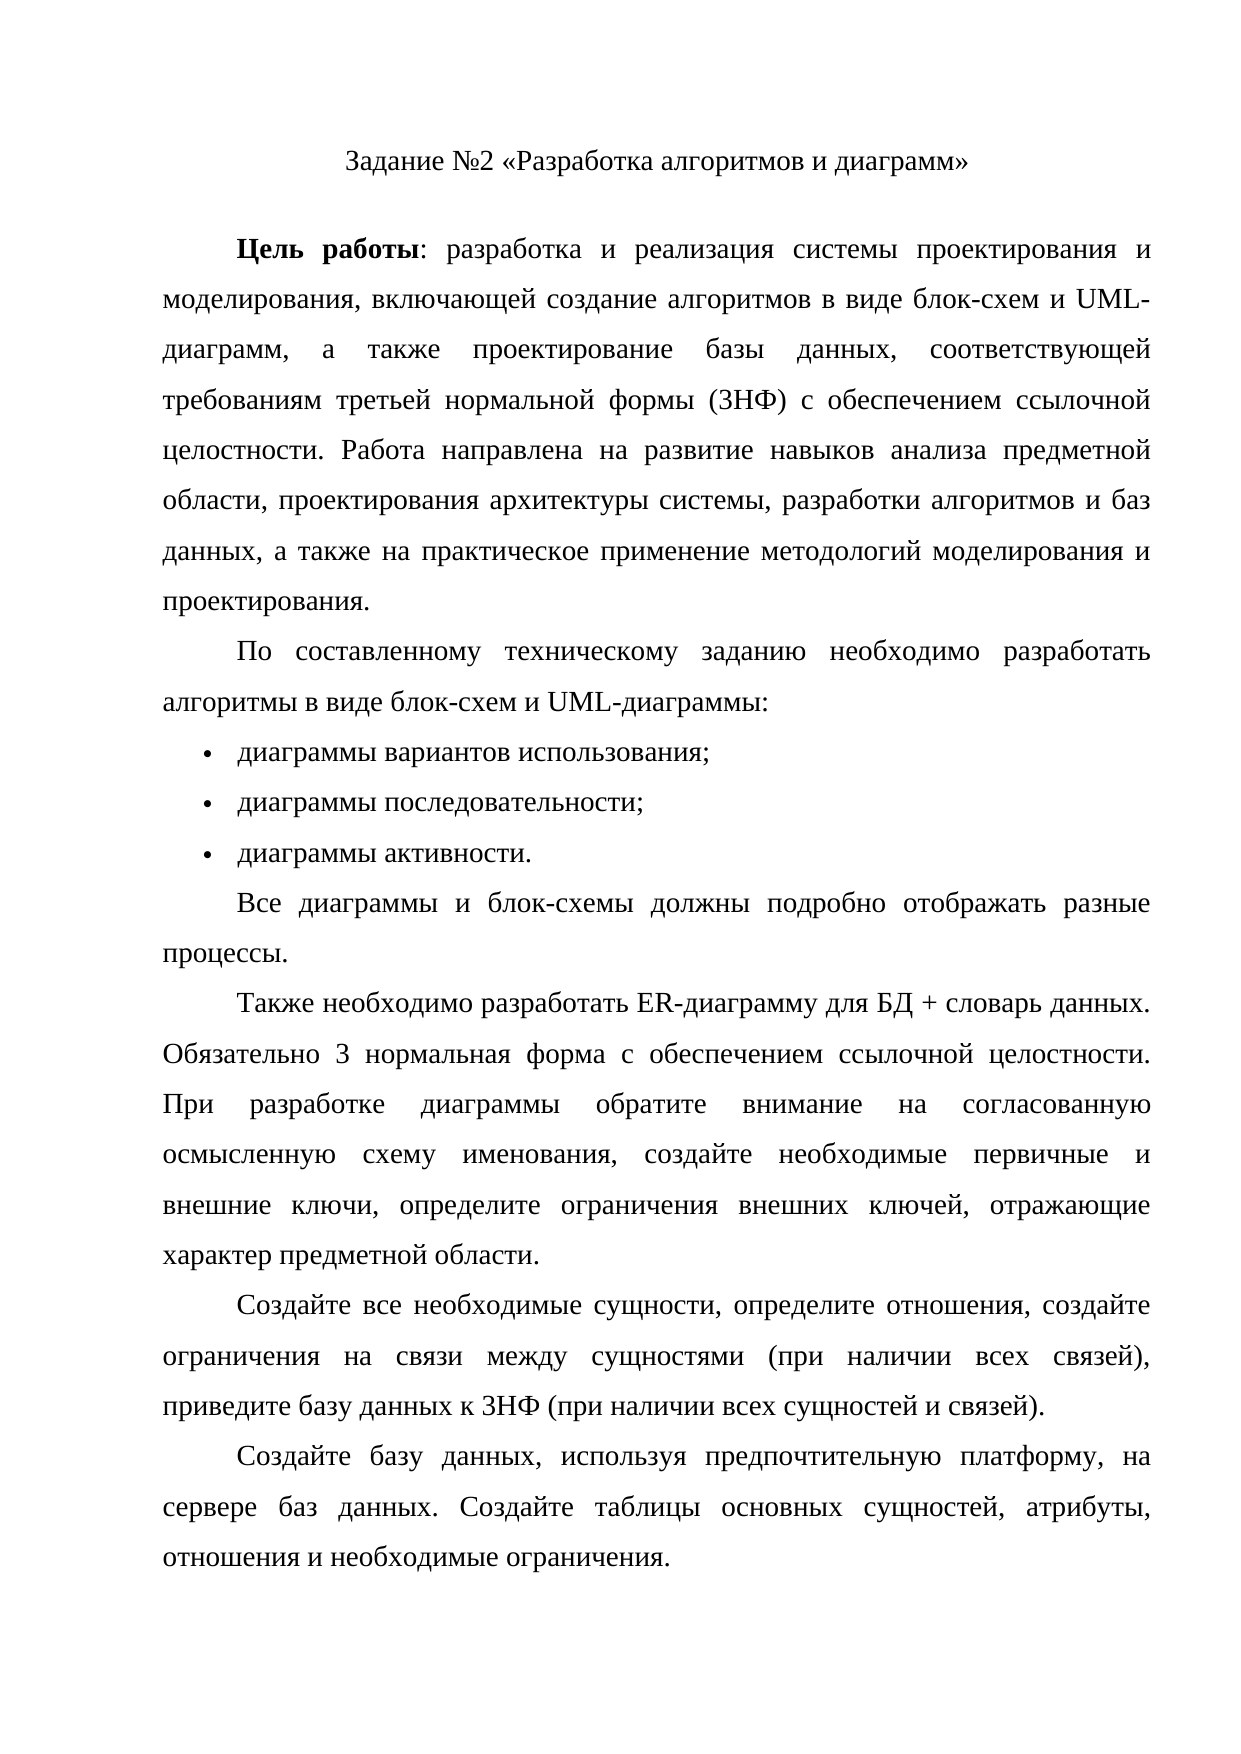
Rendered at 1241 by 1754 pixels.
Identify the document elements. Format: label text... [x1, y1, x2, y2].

text Все диаграммы и блок-схемы должны подробно отображать разные процессы. [162, 885, 1152, 969]
text Создайте базу данных, используя предпочтительную платформу, на сервере баз данных. Создайте таблицы основных сущностей, атрибуты, отношения и необходимые ограничения. [162, 1438, 1152, 1573]
text Создайте все необходимые сущности, определите отношения, создайте ограничения на связи между сущностями (при наличии всех связей), приведите базу данных к 3НФ (при наличии всех сущностей и связей). [162, 1287, 1152, 1422]
text По составленному техническому заданию необходимо разработать алгоритмы в виде блок-схем и UML-диаграммы: [162, 633, 1152, 717]
list диаграммы вариантов использования; [162, 734, 1152, 768]
text Задание №2 «Разработка алгоритмов и диаграмм» [162, 143, 1152, 177]
list диаграммы активности. [162, 835, 1152, 868]
text Также необходимо разработать ER-диаграмму для БД + словарь данных. Обязательно 3 нормальная форма с обеспечением ссылочной целостности. При разработке диаграммы обратите внимание на согласованную осмысленную схему именования, создайте необходимые первичные и внешние ключи, определите ограничения внешних ключей, отражающие характер предметной области. [162, 986, 1152, 1271]
list диаграммы последовательности; [162, 784, 1152, 818]
text Цель работы: разработка и реализация системы проектирования и моделирования, включающей создание алгоритмов в виде блок-схем и UML-диаграмм, а также проектирование базы данных, соответствующей требованиям третьей нормальной формы (3НФ) с обеспечением ссылочной целостности. Работа направлена на развитие навыков анализа предметной области, проектирования архитектуры системы, разработки алгоритмов и баз данных, а также на практическое применение методологий моделирования и проектирования. [162, 231, 1152, 617]
